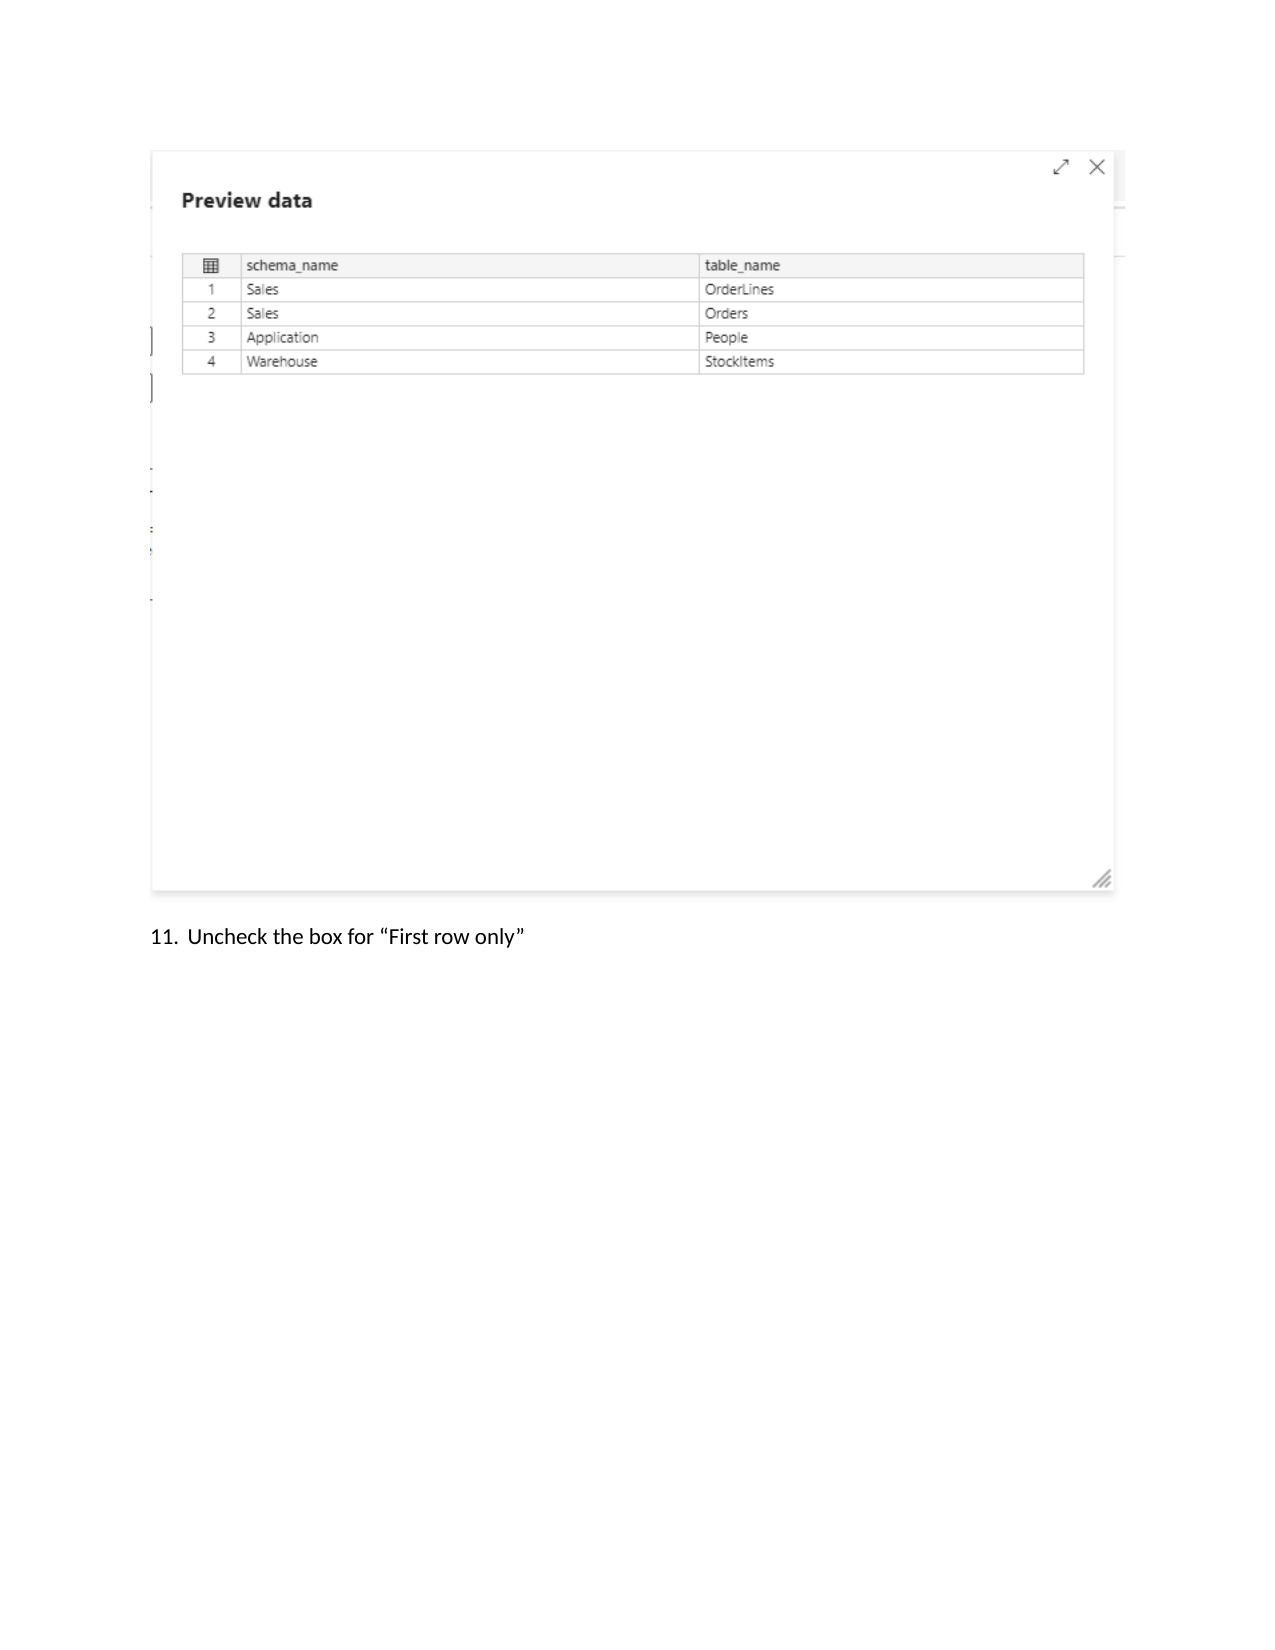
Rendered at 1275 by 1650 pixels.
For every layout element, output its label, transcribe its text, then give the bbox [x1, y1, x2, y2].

picture [150, 150, 1125, 904]
list Uncheck the box for “First row only” [150, 922, 1125, 951]
